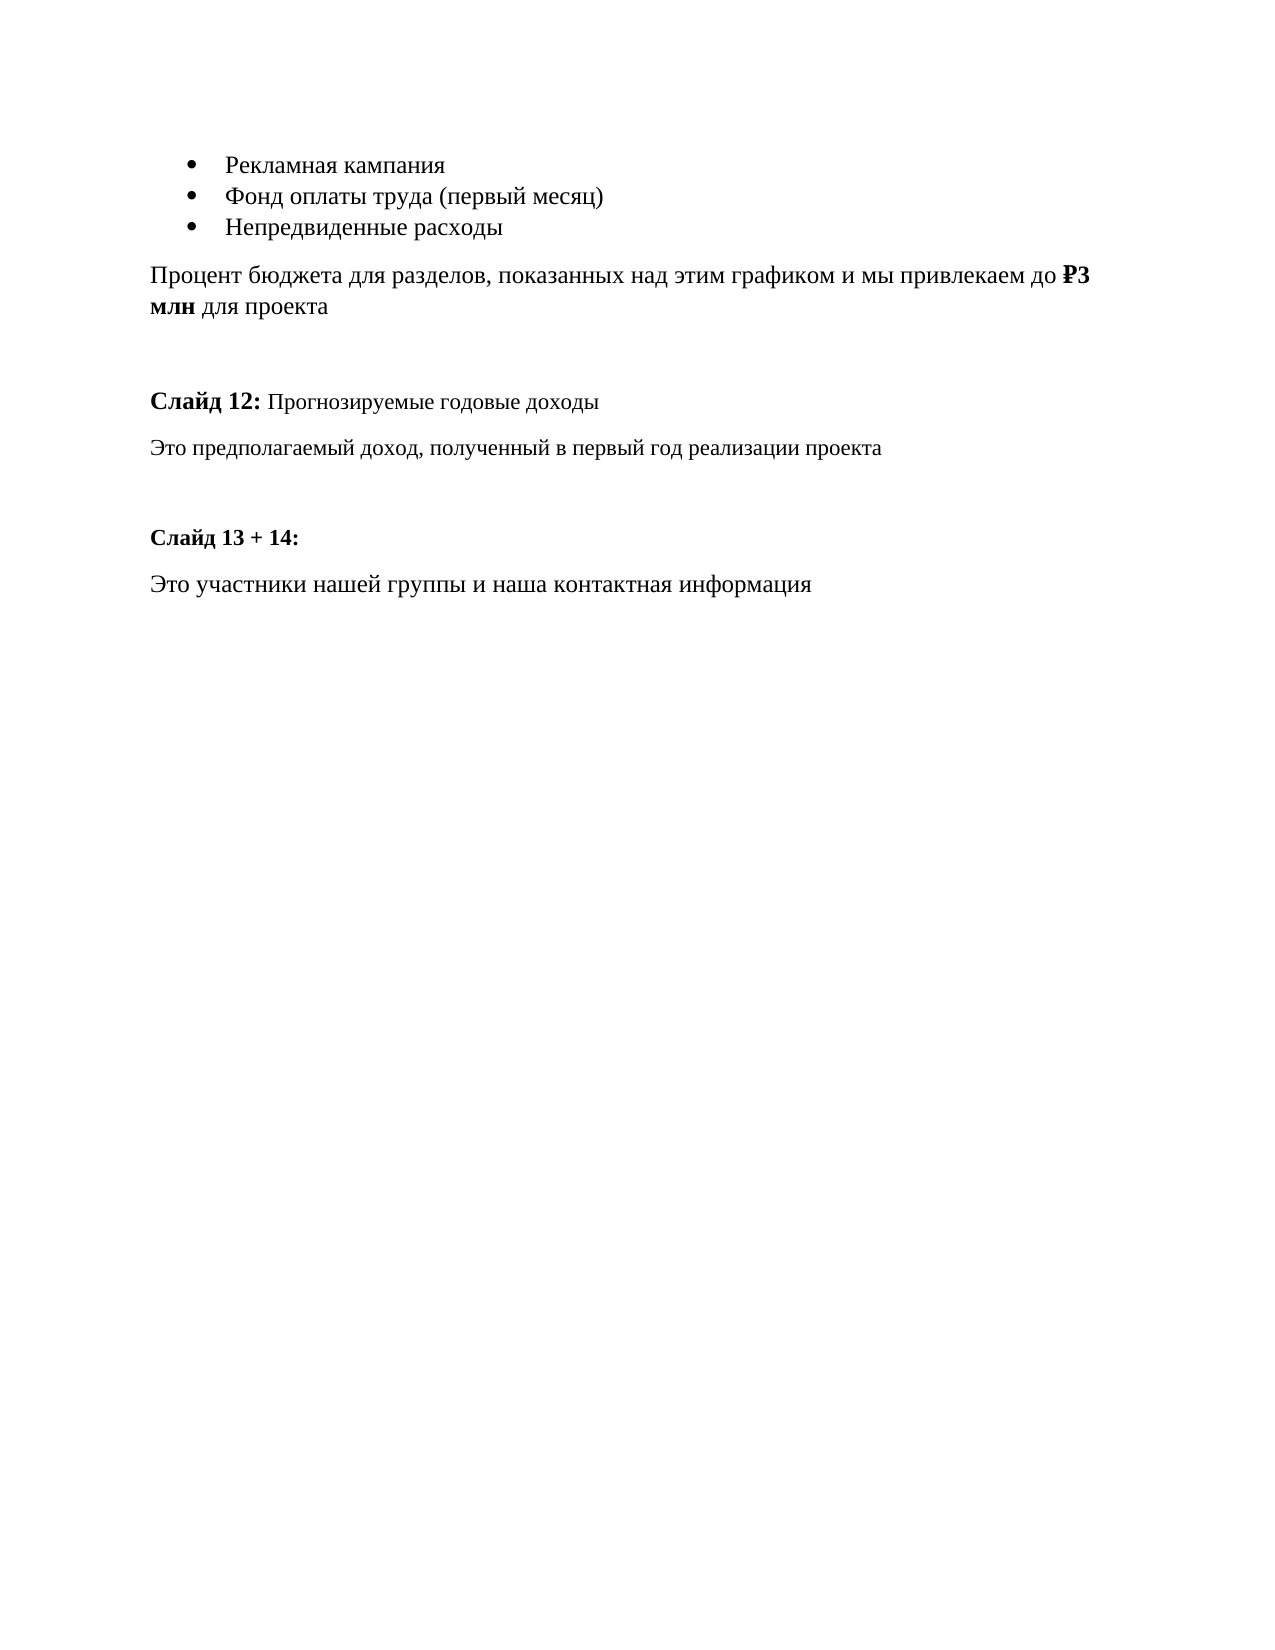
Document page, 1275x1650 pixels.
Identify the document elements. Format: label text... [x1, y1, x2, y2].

list Непредвиденные расходы [187, 212, 1125, 241]
text Слайд 13 + 14: [150, 524, 1125, 551]
text Слайд 12: Прогнозируемые годовые доходы [150, 386, 1125, 415]
list Фонд оплаты труда (первый месяц) [187, 181, 1125, 210]
list Рекламная кампания [187, 150, 1125, 179]
text Это участники нашей группы и наша контактная информация [150, 569, 1125, 598]
text Это предполагаемый доход, полученный в первый год реализации проекта [150, 434, 1125, 460]
text Процент бюджета для разделов, показанных над этим графиком и мы привлекаем до ₽3 млн для проекта [150, 260, 1125, 319]
